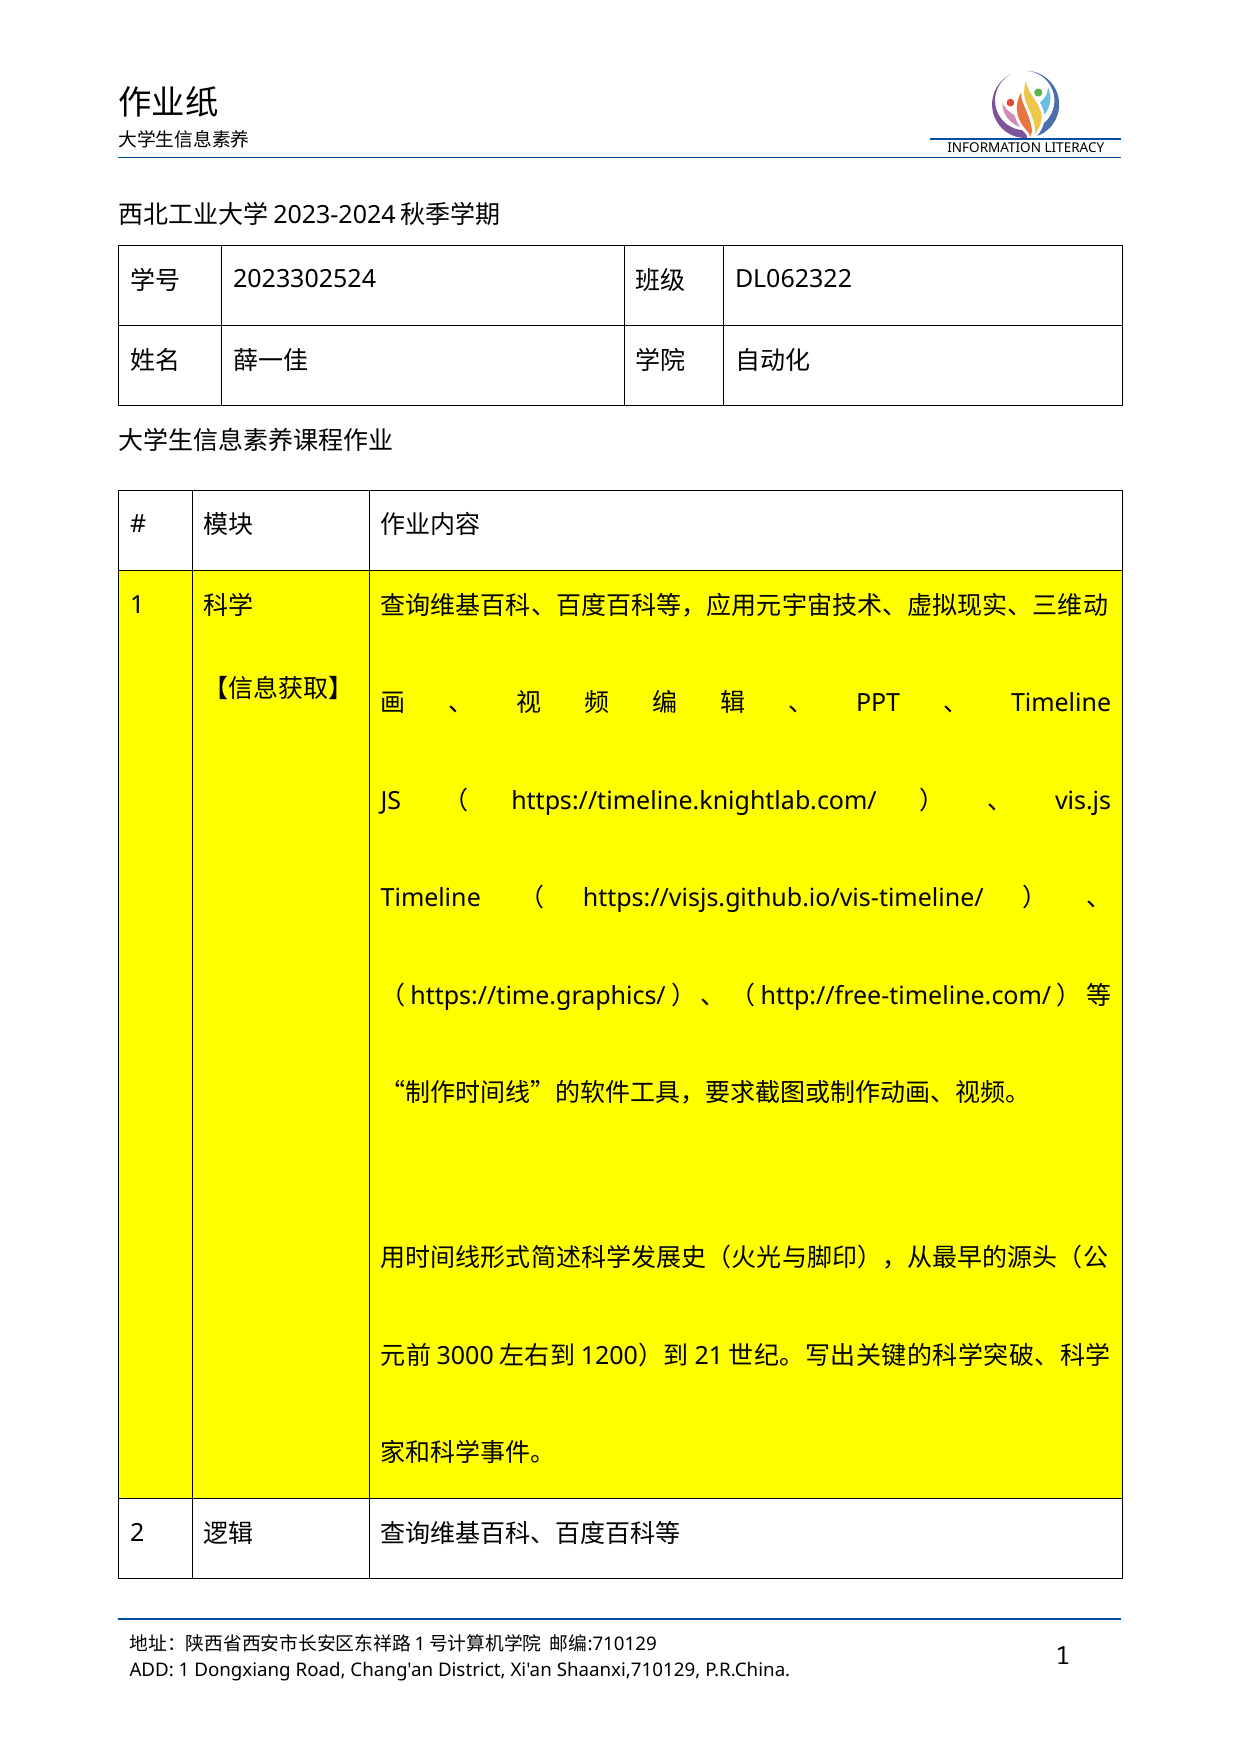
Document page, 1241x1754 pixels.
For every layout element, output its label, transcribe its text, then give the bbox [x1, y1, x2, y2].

table_header # [119, 491, 192, 570]
table_header 班级 [625, 246, 723, 325]
table_cell 查询维基百科、百度百科等，应用元宇宙技术、虚拟现实、三维动画、视频编辑、PPT、Timeline JS（https://timeline.knightlab.com/）、vis.js Timeline（https://visjs.github.io/vis-timeline/）、（https://time.graphics/）、（http://free-timeline.com/）等“制作时间线”的软件工具，要求截图或制作动画、视频。 用时间线形式简述科学发展史（火光与脚印），从最早的源头（公元前3000左右到1200）到21世纪。写出关键的科学突破、科学家和科学事件。 [370, 571, 1122, 1498]
table_cell 姓名 [119, 326, 221, 405]
table_cell 自动化 [724, 326, 1122, 405]
table_cell 学院 [625, 326, 723, 405]
table_header 模块 [193, 491, 369, 570]
table_cell 1 [119, 571, 192, 1498]
table_cell 科学 【信息获取】 [193, 571, 369, 1498]
text 西北工业大学2023-2024秋季学期 [118, 180, 1122, 245]
table_header 学号 [119, 246, 221, 325]
table_cell 薛一佳 [222, 326, 624, 405]
text 大学生信息素养课程作业 [118, 406, 1122, 471]
table_header 作业内容 [370, 491, 1122, 570]
table_cell 逻辑 【信息传输/存储】 [193, 1499, 369, 1578]
table_header 2023302524 [222, 246, 624, 325]
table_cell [370, 1499, 1122, 1578]
table_cell 2 [119, 1499, 192, 1578]
table_header DL062322 [724, 246, 1122, 325]
